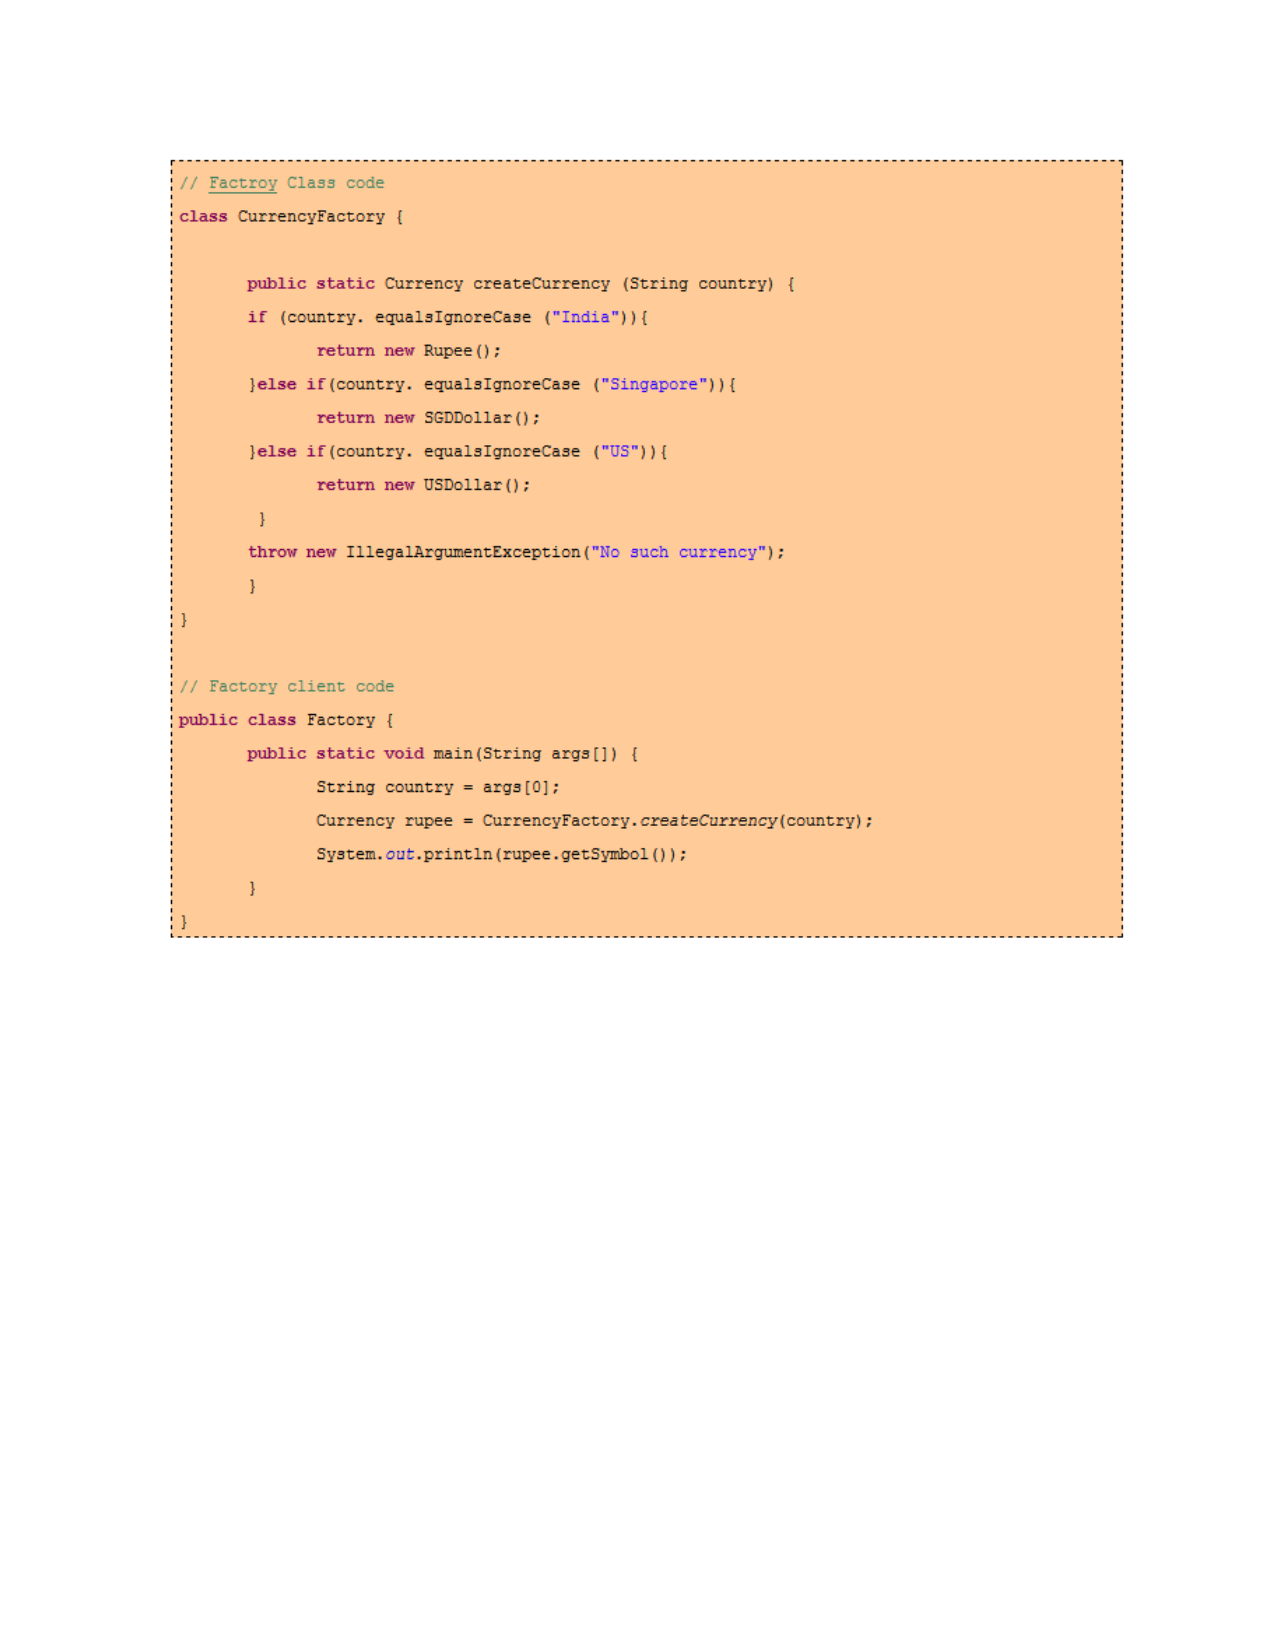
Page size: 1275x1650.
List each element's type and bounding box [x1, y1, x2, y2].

picture [150, 150, 1125, 963]
